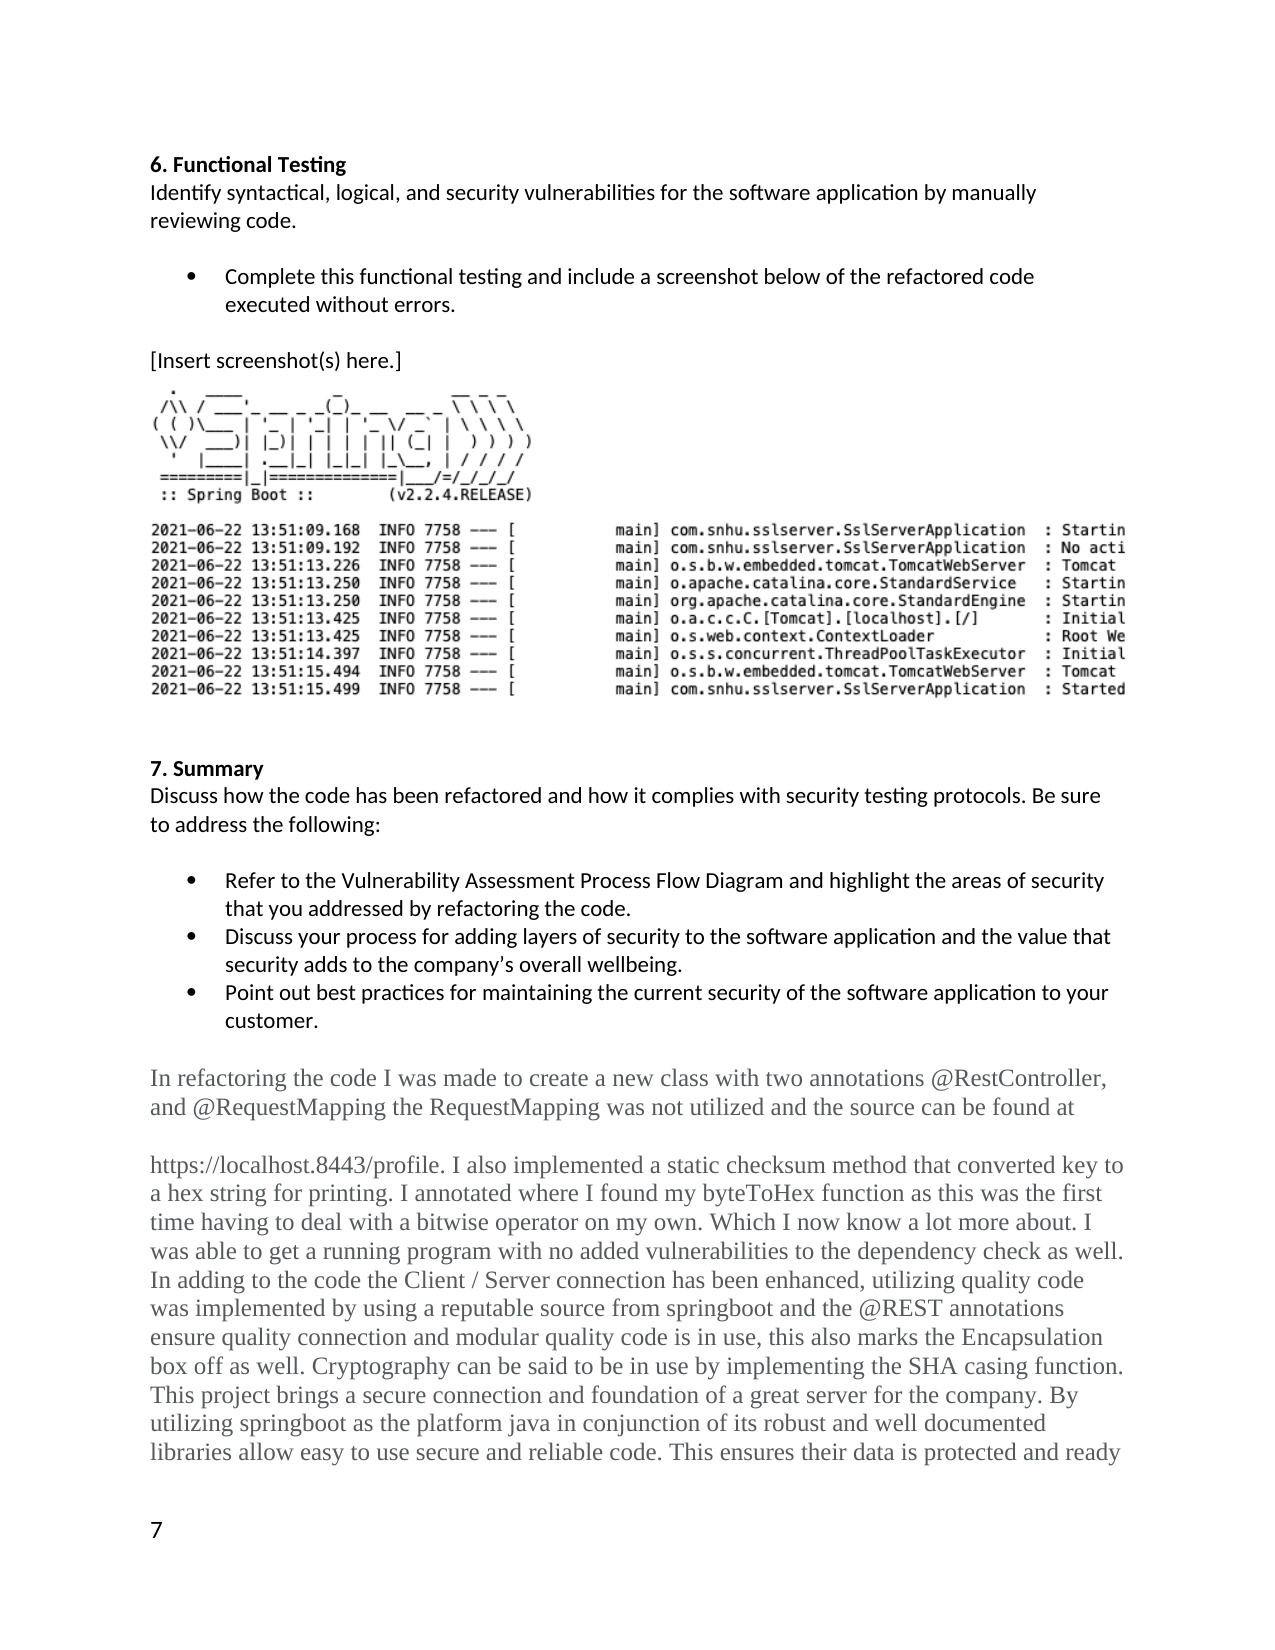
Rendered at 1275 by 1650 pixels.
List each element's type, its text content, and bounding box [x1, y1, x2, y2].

subtitle 6. Functional Testing [150, 150, 1125, 178]
text [Insert screenshot(s) here.] [150, 346, 1125, 374]
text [150, 1150, 1125, 1466]
subtitle 7. Summary [150, 754, 1125, 782]
list Refer to the Vulnerability Assessment Process Flow Diagram and highlight the areas of security that you addressed by refactoring the code. [187, 866, 1125, 922]
text Discuss how the code has been refactored and how it complies with security testing protocols. Be sure to address the following: [150, 782, 1125, 838]
text Identify syntactical, logical, and security vulnerabilities for the software application by manually reviewing code. [150, 178, 1125, 234]
picture [150, 374, 1125, 726]
list Complete this functional testing and include a screenshot below of the refactored code executed without errors. [187, 262, 1125, 318]
list Point out best practices for maintaining the current security of the software application to your customer. [187, 978, 1125, 1034]
list Discuss your process for adding layers of security to the software application and the value that security adds to the company’s overall wellbeing. [187, 922, 1125, 978]
text In refactoring the code I was made to create a new class with two annotations @RestController, and @RequestMapping the RequestMapping was not utilized and the source can be found at [150, 1063, 1125, 1121]
